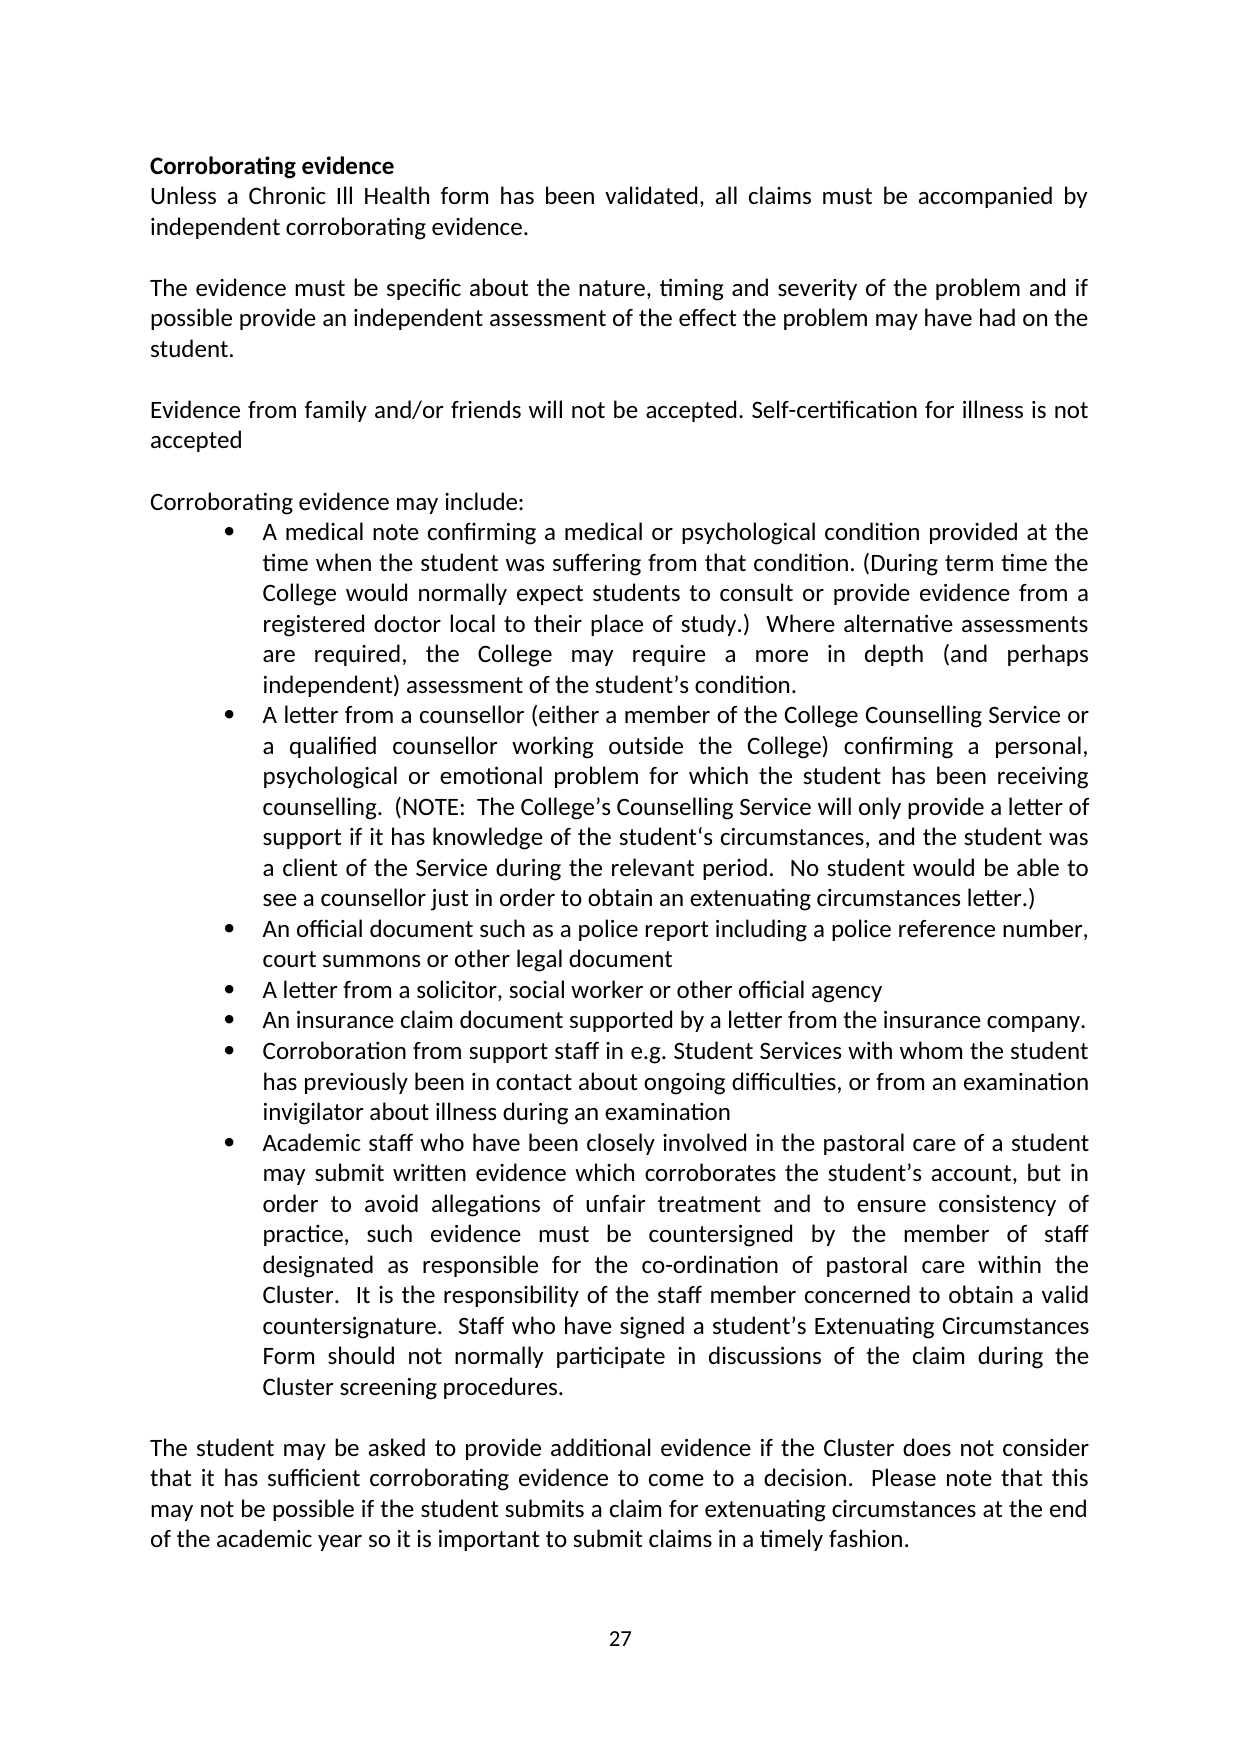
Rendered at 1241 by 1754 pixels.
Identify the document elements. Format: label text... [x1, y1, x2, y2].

list Corroboration from support staff in e.g. Student Services with whom the student has previously been in contact about ongoing difficulties, or from an examination invigilator about illness during an examination [225, 1035, 1090, 1127]
list A letter from a solicitor, social worker or other official agency [225, 974, 1090, 1004]
text The student may be asked to provide additional evidence if the Cluster does not consider that it has sufficient corroborating evidence to come to a decision. Please note that this may not be possible if the student submits a claim for extenuating circumstances at the end of the academic year so it is important to submit claims in a timely fashion. [150, 1432, 1090, 1554]
text The evidence must be specific about the nature, timing and severity of the problem and if possible provide an independent assessment of the effect the problem may have had on the student. [150, 272, 1090, 364]
list A medical note confirming a medical or psychological condition provided at the time when the student was suffering from that condition. (During term time the College would normally expect students to consult or provide evidence from a registered doctor local to their place of study.) Where alternative assessments are required, the College may require a more in depth (and perhaps independent) assessment of the student’s condition. [225, 516, 1090, 699]
list An insurance claim document supported by a letter from the insurance company. [225, 1004, 1090, 1035]
text Evidence from family and/or friends will not be accepted. Self-certification for illness is not accepted [150, 394, 1090, 455]
text Corroborating evidence may include: [150, 486, 1090, 516]
text Unless a Chronic Ill Health form has been validated, all claims must be accompanied by independent corroborating evidence. [150, 181, 1090, 242]
list Academic staff who have been closely involved in the pastoral care of a student may submit written evidence which corroborates the student’s account, but in order to avoid allegations of unfair treatment and to ensure consistency of practice, such evidence must be countersigned by the member of staff designated as responsible for the co-ordination of pastoral care within the Cluster. It is the responsibility of the staff member concerned to obtain a valid countersignature. Staff who have signed a student’s Extenuating Circumstances Form should not normally participate in discussions of the claim during the Cluster screening procedures. [225, 1127, 1090, 1401]
subtitle Corroborating evidence [150, 150, 1090, 181]
list An official document such as a police report including a police reference number, court summons or other legal document [225, 913, 1090, 974]
list A letter from a counsellor (either a member of the College Counselling Service or a qualified counsellor working outside the College) confirming a personal, psychological or emotional problem for which the student has been receiving counselling. (NOTE: The College’s Counselling Service will only provide a letter of support if it has knowledge of the student‘s circumstances, and the student was a client of the Service during the relevant period. No student would be able to see a counsellor just in order to obtain an extenuating circumstances letter.) [225, 699, 1090, 913]
